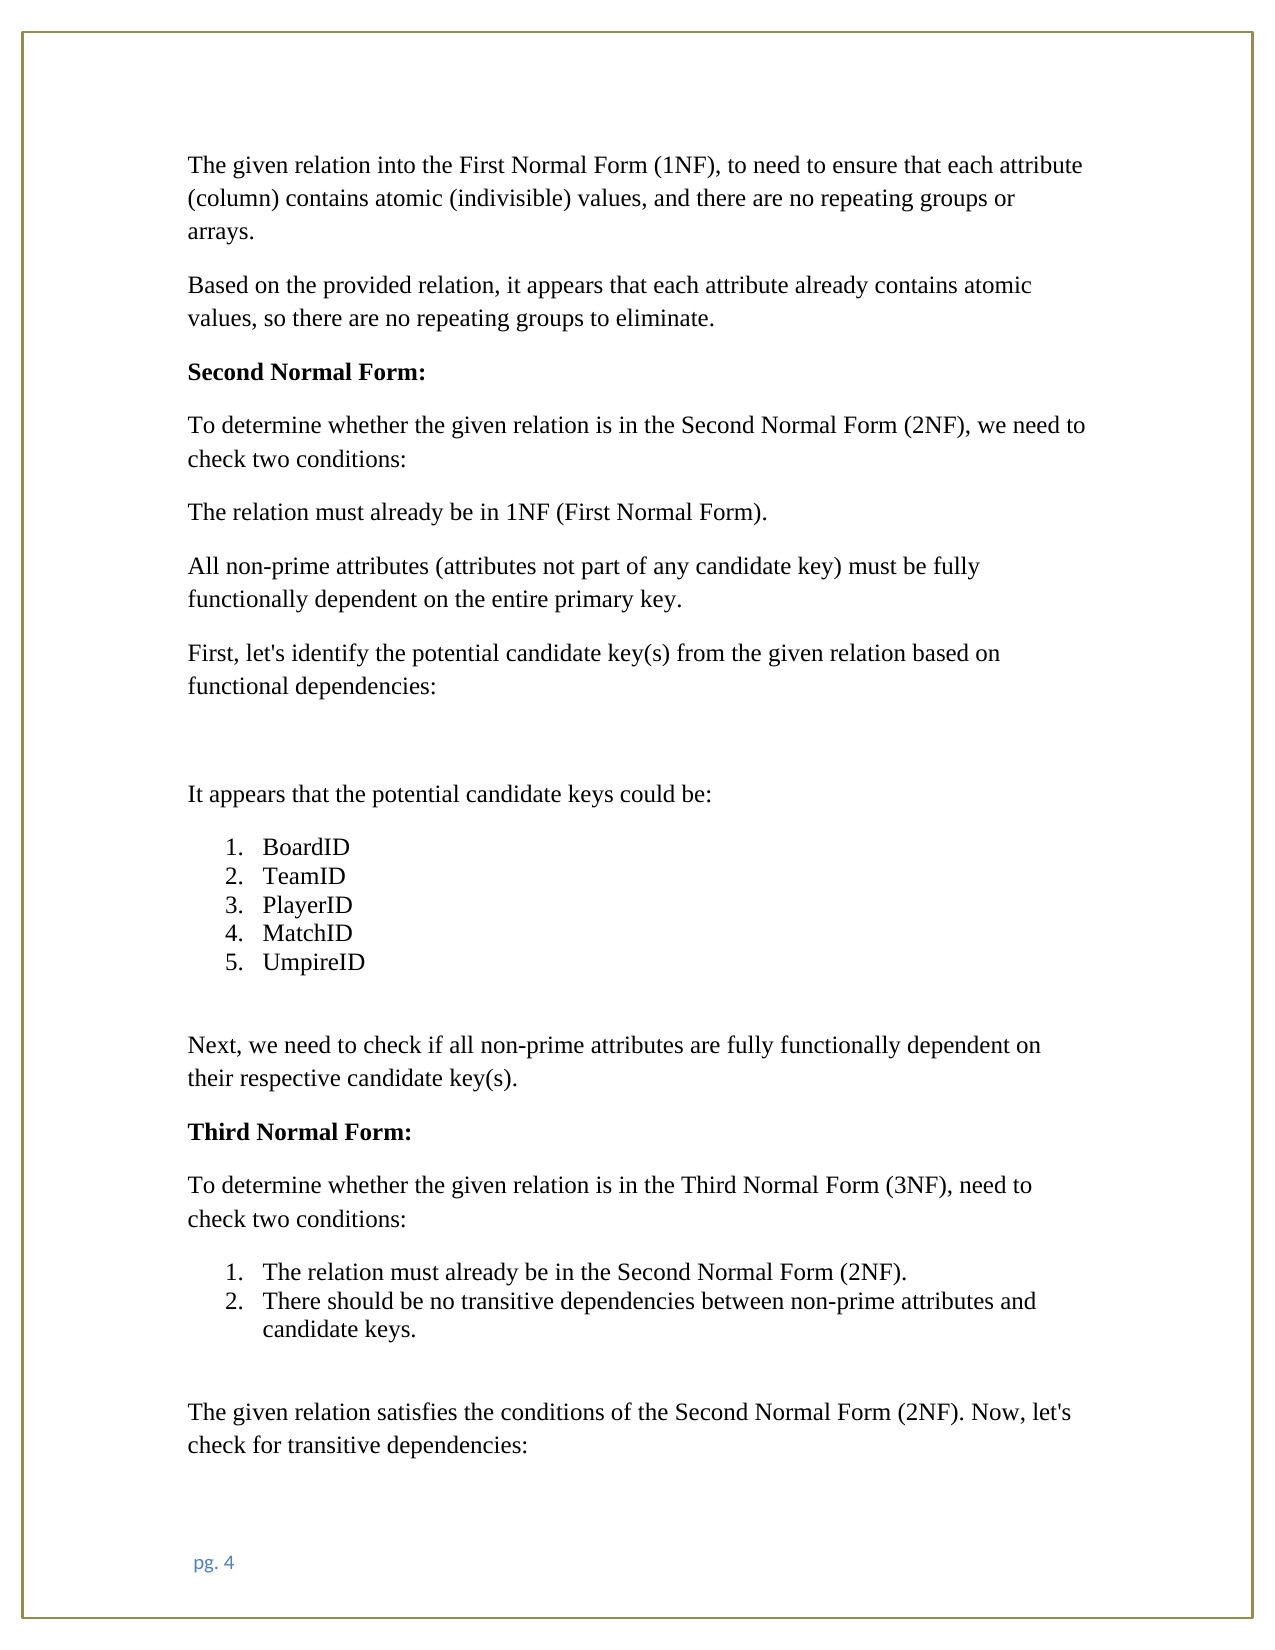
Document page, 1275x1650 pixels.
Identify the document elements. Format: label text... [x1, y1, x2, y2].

list The relation must already be in the Second Normal Form (2NF). [225, 1257, 1087, 1286]
list BoardID [225, 833, 1087, 861]
text First, let's identify the potential candidate key(s) from the given relation based on functional dependencies: [187, 638, 1087, 700]
list PlayerID [225, 890, 1087, 919]
text The given relation into the First Normal Form (1NF), to need to ensure that each attribute (column) contains atomic (indivisible) values, and there are no repeating groups or arrays. [187, 150, 1087, 245]
text To determine whether the given relation is in the Second Normal Form (2NF), we need to check two conditions: [187, 411, 1087, 472]
text Third Normal Form: [187, 1117, 1087, 1146]
text Based on the provided relation, it appears that each attribute already contains atomic values, so there are no repeating groups to eliminate. [187, 270, 1087, 332]
list MatchID [225, 919, 1087, 947]
text The given relation satisfies the conditions of the Second Normal Form (2NF). Now, let's check for transitive dependencies: [187, 1397, 1087, 1459]
text All non-prime attributes (attributes not part of any candidate key) must be fully functionally dependent on the entire primary key. [187, 551, 1087, 613]
text The relation must already be in 1NF (First Normal Form). [187, 497, 1087, 526]
text Second Normal Form: [187, 357, 1087, 386]
list UmpireID [225, 947, 1087, 976]
text It appears that the potential candidate keys could be: [187, 779, 1087, 808]
list There should be no transitive dependencies between non-prime attributes and candidate keys. [225, 1286, 1087, 1343]
list TeamID [225, 861, 1087, 890]
text To determine whether the given relation is in the Third Normal Form (3NF), need to check two conditions: [187, 1171, 1087, 1232]
text Next, we need to check if all non-prime attributes are fully functionally dependent on their respective candidate key(s). [187, 1030, 1087, 1092]
